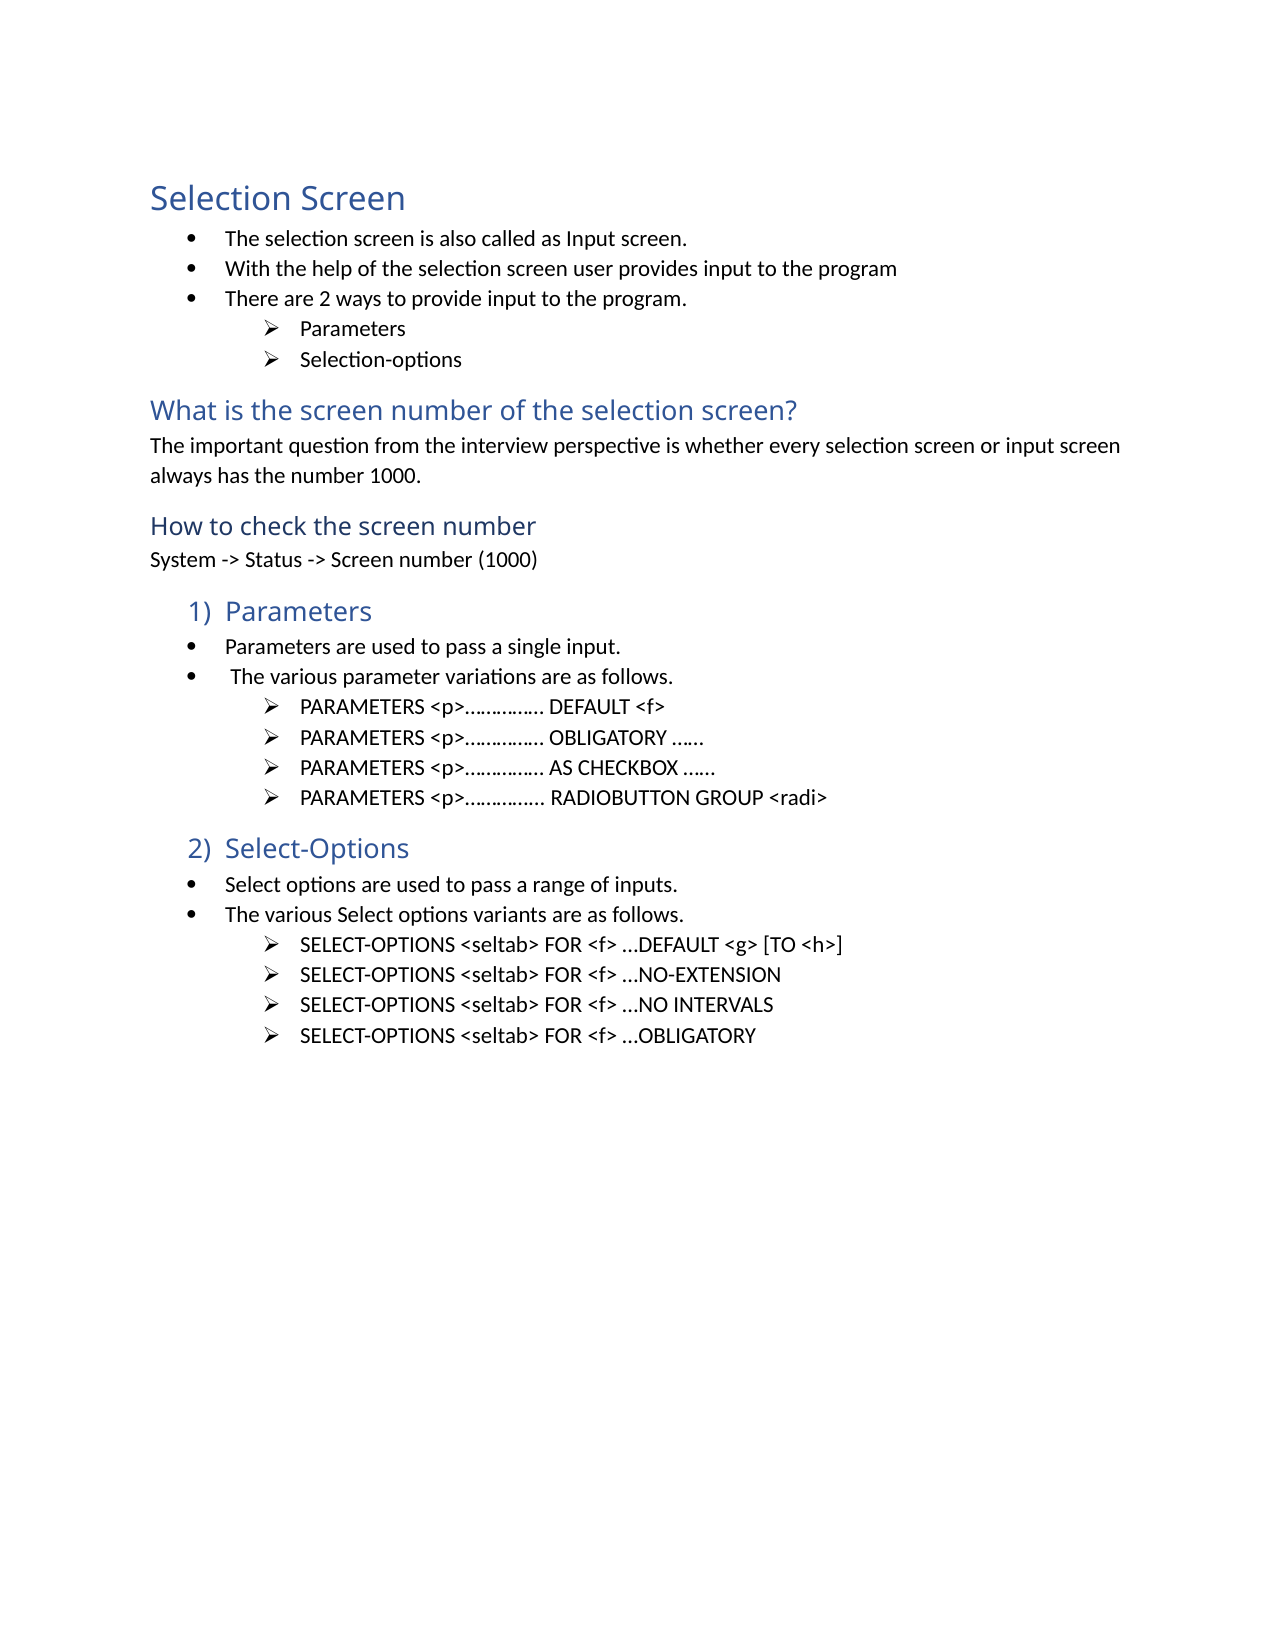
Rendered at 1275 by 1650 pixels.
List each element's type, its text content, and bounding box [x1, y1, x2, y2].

list The selection screen is also called as Input screen. [187, 224, 1125, 252]
list There are 2 ways to provide input to the program. [187, 284, 1125, 312]
text The important question from the interview perspective is whether every selection screen or input screen always has the number 1000. [150, 431, 1125, 490]
list SELECT-OPTIONS <seltab> FOR <f> …NO-EXTENSION [262, 960, 1125, 988]
list Select options are used to pass a range of inputs. [187, 870, 1125, 898]
list SELECT-OPTIONS <seltab> FOR <f> …DEFAULT <g> [TO <h>] [262, 930, 1125, 958]
list PARAMETERS <p>…………… OBLIGATORY …… [262, 723, 1125, 751]
list SELECT-OPTIONS <seltab> FOR <f> …OBLIGATORY [262, 1021, 1125, 1049]
list The various parameter variations are as follows. [187, 662, 1125, 690]
subtitle How to check the screen number [150, 508, 1125, 543]
list Parameters [262, 314, 1125, 343]
subtitle Parameters [187, 592, 1125, 629]
list With the help of the selection screen user provides input to the program [187, 254, 1125, 282]
subtitle Selection Screen [150, 175, 1125, 220]
list SELECT-OPTIONS <seltab> FOR <f> …NO INTERVALS [262, 991, 1125, 1018]
list PARAMETERS <p>…………… DEFAULT <f> [262, 692, 1125, 720]
subtitle What is the screen number of the selection screen? [150, 392, 1125, 428]
list PARAMETERS <p>…………... RADIOBUTTON GROUP <radi> [262, 783, 1125, 811]
subtitle Select-Options [187, 830, 1125, 867]
list Selection-options [262, 345, 1125, 373]
list PARAMETERS <p>…………… AS CHECKBOX …… [262, 753, 1125, 781]
list The various Select options variants are as follows. [187, 900, 1125, 928]
text System -> Status -> Screen number (1000) [150, 545, 1125, 573]
list Parameters are used to pass a single input. [187, 632, 1125, 660]
